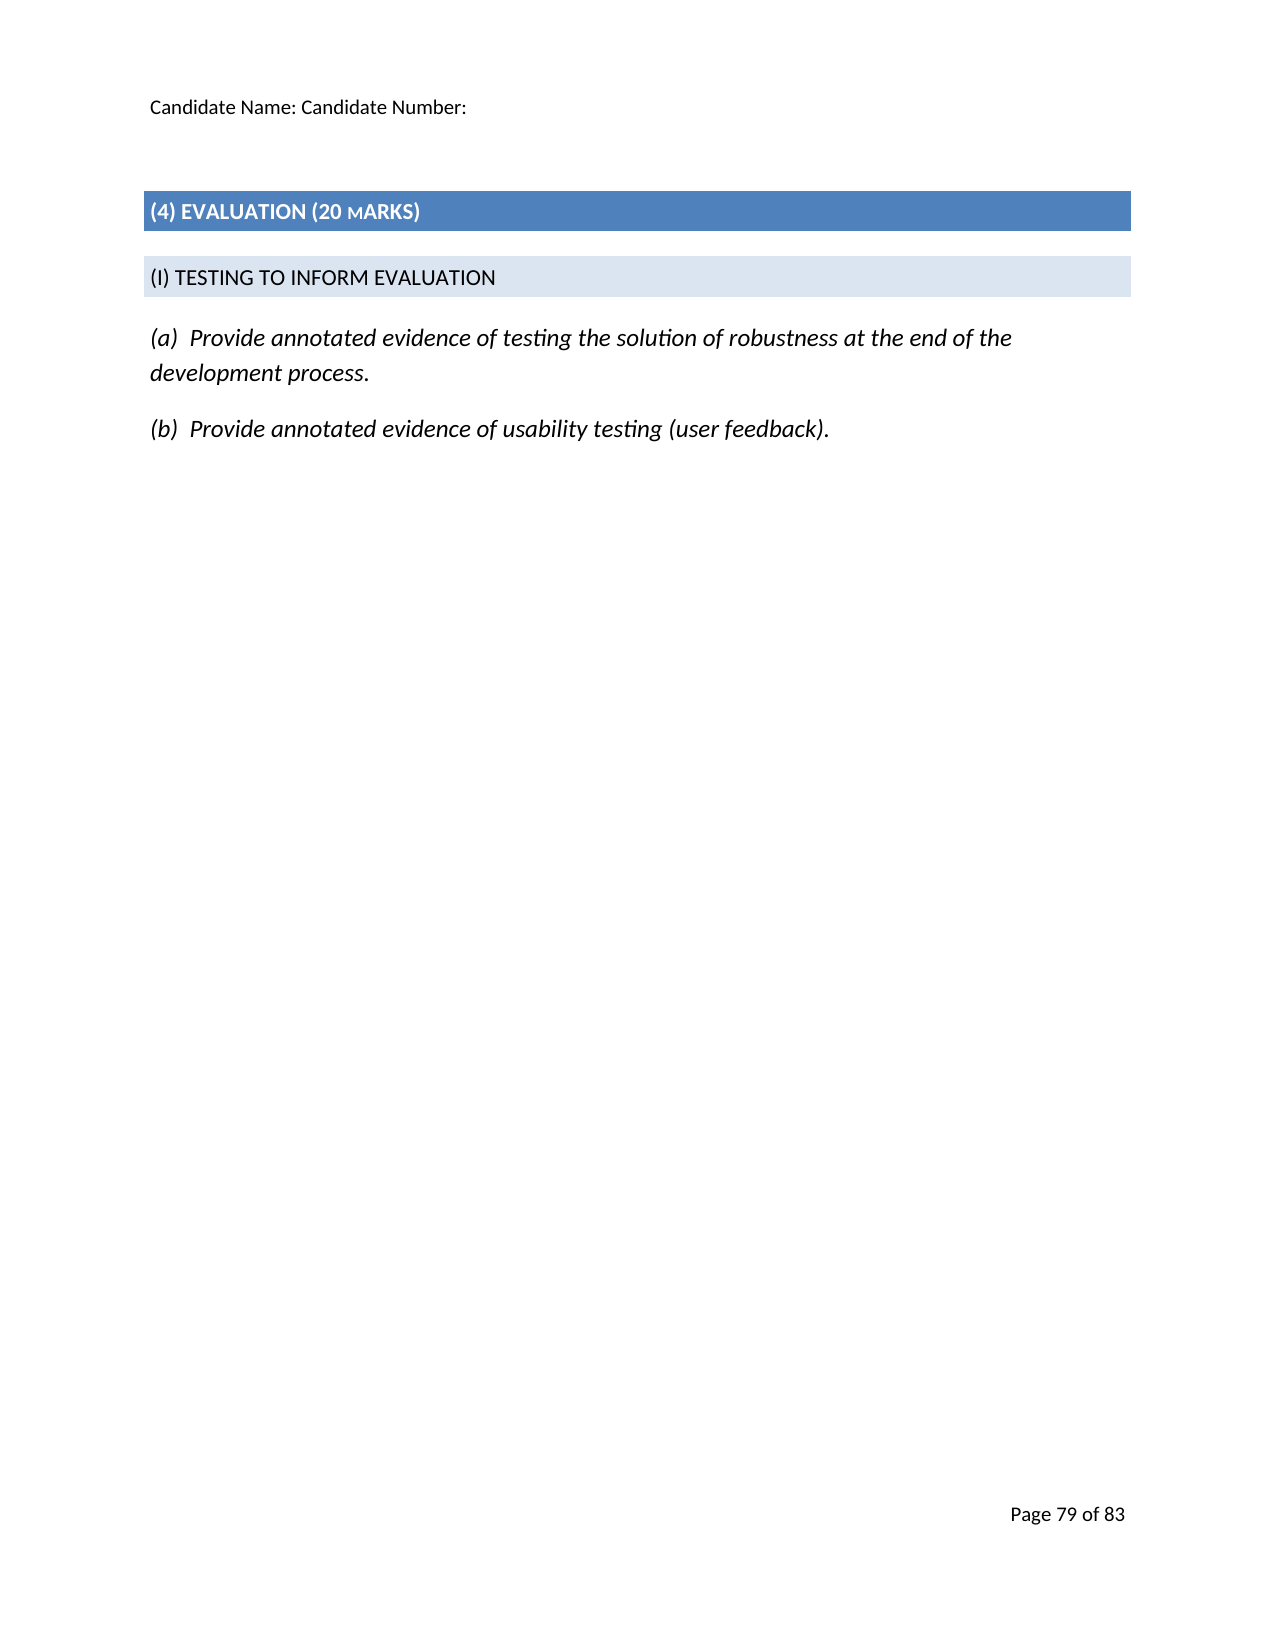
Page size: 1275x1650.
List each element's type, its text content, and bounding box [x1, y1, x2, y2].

text (b) Provide annotated evidence of usability testing (user feedback). [150, 413, 1125, 443]
subtitle (4) EVALUATION (20 mARKS) [150, 197, 1125, 225]
text (a) Provide annotated evidence of testing the solution of robustness at the end of the development process. [150, 322, 1125, 387]
subtitle (I) TESTING TO INFORM EVALUATION [150, 263, 1125, 291]
